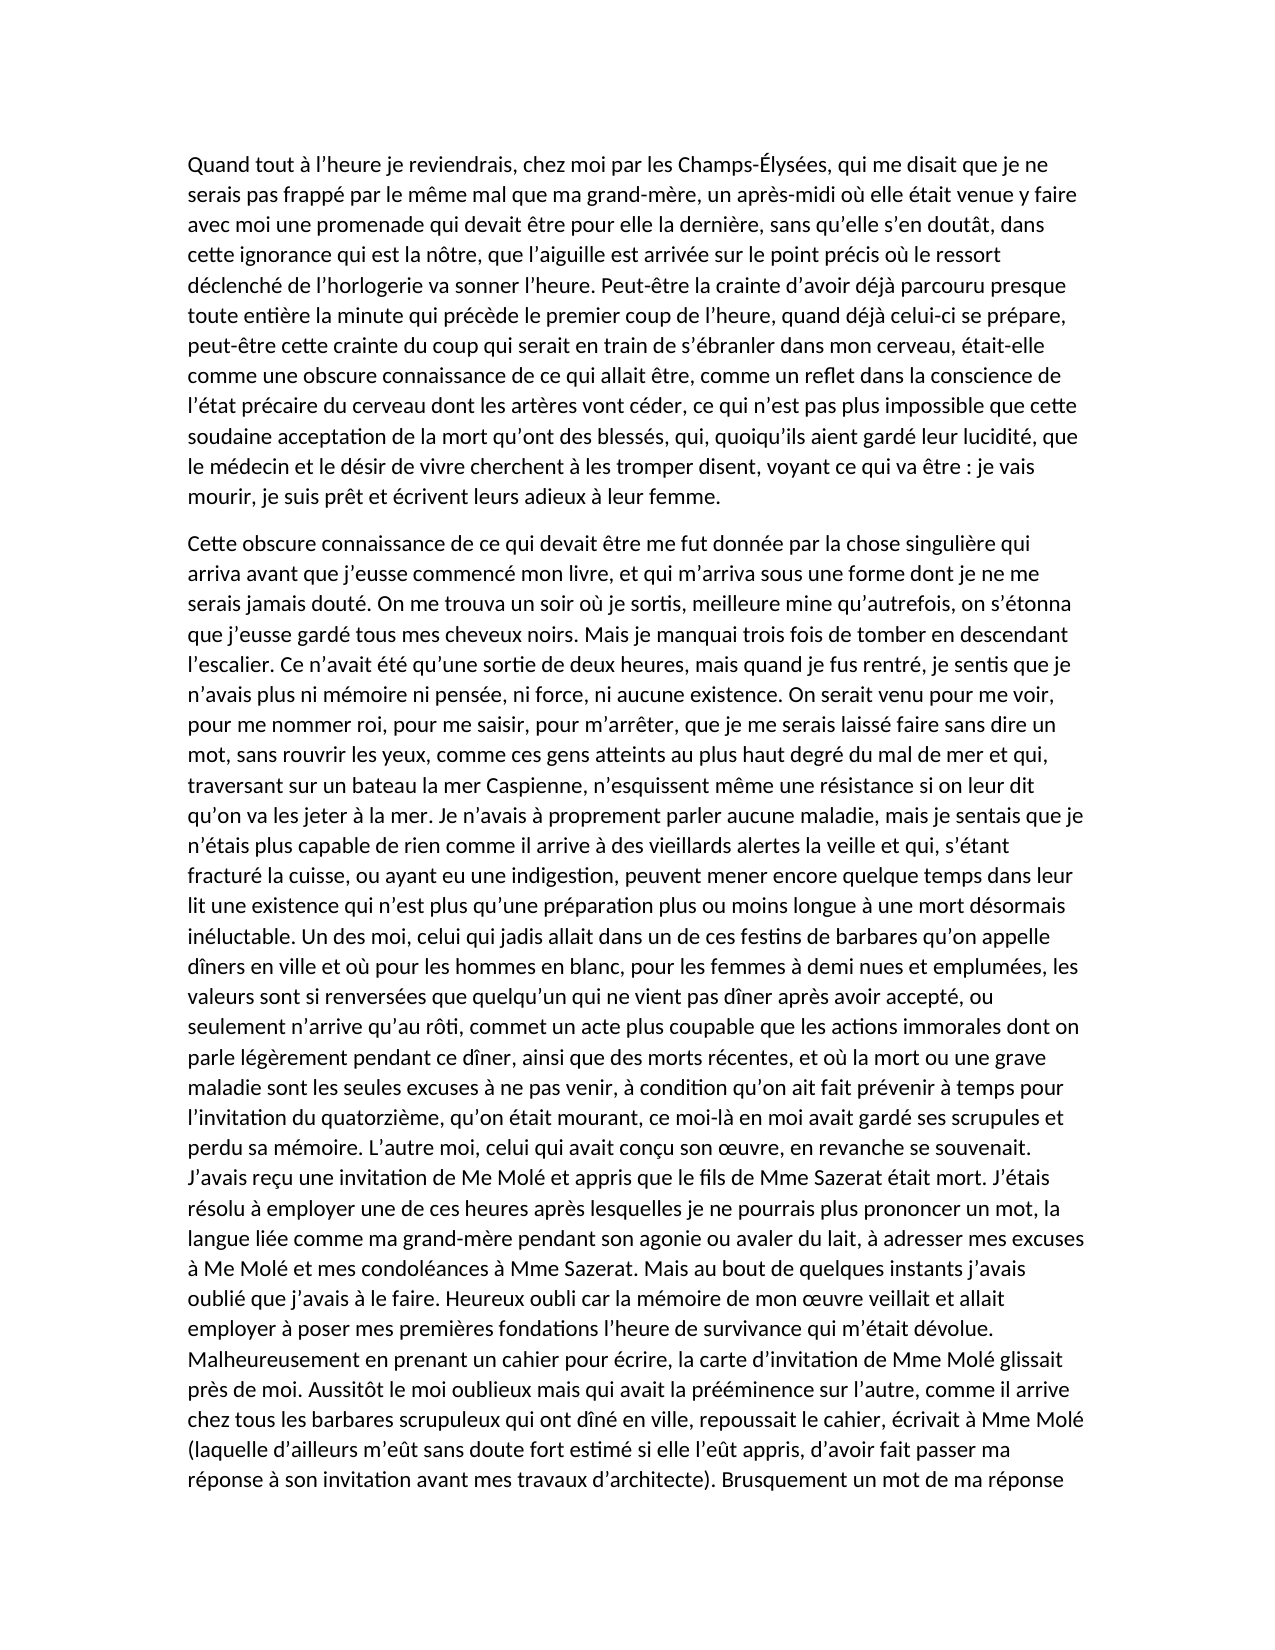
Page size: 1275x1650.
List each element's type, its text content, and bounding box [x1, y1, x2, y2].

text Quand tout à l’heure je reviendrais, chez moi par les Champs-Élysées, qui me disait que je ne serais pas frappé par le même mal que ma grand-mère, un après-midi où elle était venue y faire avec moi une promenade qui devait être pour elle la dernière, sans qu’elle s’en doutât, dans cette ignorance qui est la nôtre, que l’aiguille est arrivée sur le point précis où le ressort déclenché de l’horlogerie va sonner l’heure. Peut-être la crainte d’avoir déjà parcouru presque toute entière la minute qui précède le premier coup de l’heure, quand déjà celui-ci se prépare, peut-être cette crainte du coup qui serait en train de s’ébranler dans mon cerveau, était-elle comme une obscure connaissance de ce qui allait être, comme un reflet dans la conscience de l’état précaire du cerveau dont les artères vont céder, ce qui n’est pas plus impossible que cette soudaine acceptation de la mort qu’ont des blessés, qui, quoiqu’ils aient gardé leur lucidité, que le médecin et le désir de vivre cherchent à les tromper disent, voyant ce qui va être : je vais mourir, je suis prêt et écrivent leurs adieux à leur femme. [187, 150, 1087, 510]
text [187, 529, 1087, 1494]
